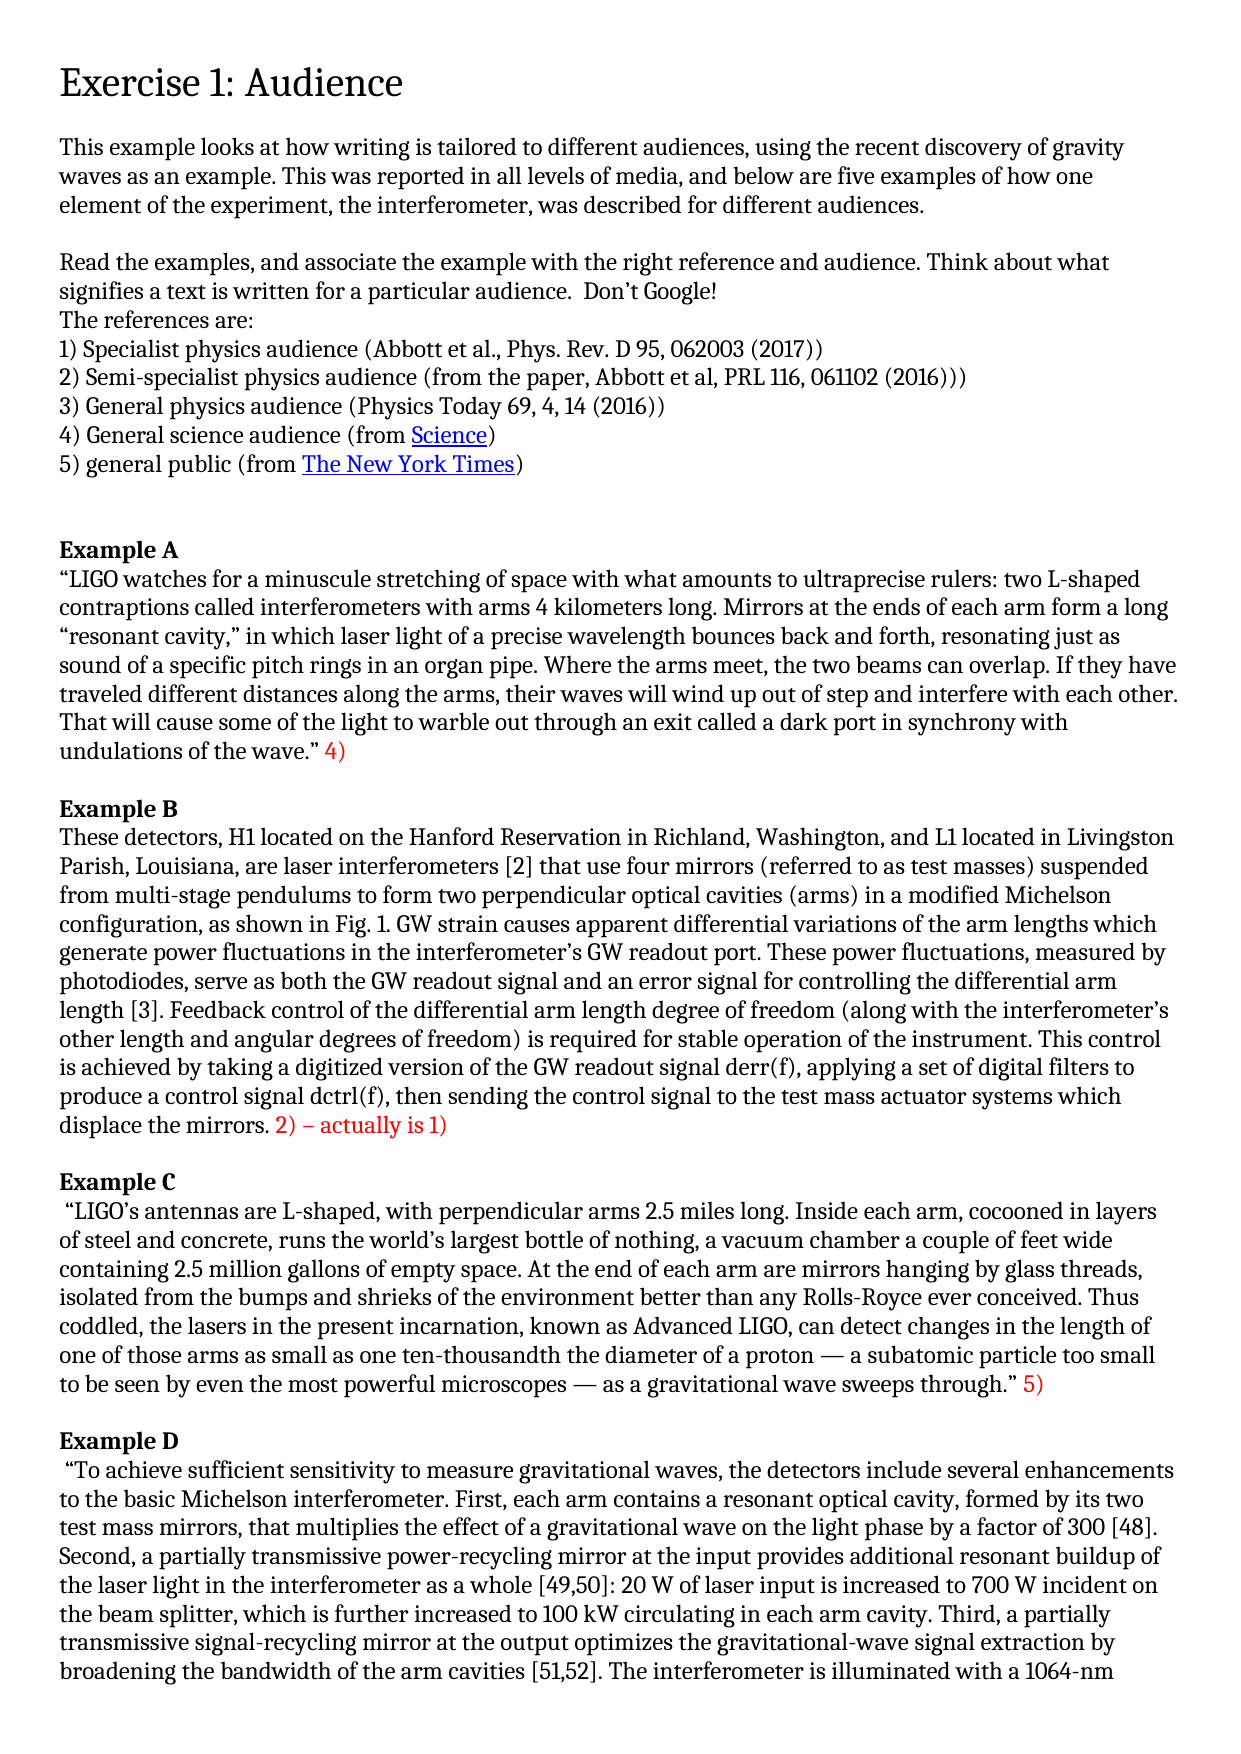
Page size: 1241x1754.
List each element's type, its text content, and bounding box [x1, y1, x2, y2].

text Example D [59, 1427, 1181, 1456]
text These detectors, H1 located on the Hanford Reservation in Richland, Washington, and L1 located in Livingston Parish, Louisiana, are laser interferometers [2] that use four mirrors (referred to as test masses) suspended from multi-stage pendulums to form two perpendicular optical cavities (arms) in a modified Michelson configuration, as shown in Fig. 1. GW strain causes apparent differential variations of the arm lengths which generate power fluctuations in the interferometer’s GW readout port. These power fluctuations, measured by photodiodes, serve as both the GW readout signal and an error signal for controlling the differential arm length [3]. Feedback control of the differential arm length degree of freedom (along with the interferometer’s other length and angular degrees of freedom) is required for stable operation of the instrument. This control is achieved by taking a digitized version of the GW readout signal derr(f), applying a set of digital filters to produce a control signal dctrl(f), then sending the control signal to the test mass actuator systems which displace the mirrors. 2) – actually is 1) [59, 823, 1181, 1139]
text Exercise 1: Audience [59, 59, 1181, 107]
text This example looks at how writing is tailored to different audiences, using the recent discovery of gravity waves as an example. This was reported in all levels of media, and below are five examples of how one element of the experiment, the interferometer, was described for different audiences. [59, 133, 1181, 219]
text The references are: [59, 306, 1181, 334]
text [59, 1456, 1181, 1686]
text 2) Semi-specialist physics audience (from the paper, Abbott et al, PRL 116, 061102 (2016))) [59, 363, 1181, 392]
text “LIGO’s antennas are L-shaped, with perpendicular arms 2.5 miles long. Inside each arm, cocooned in layers of steel and concrete, runs the world’s largest bottle of nothing, a vacuum chamber a couple of feet wide containing 2.5 million gallons of empty space. At the end of each arm are mirrors hanging by glass threads, isolated from the bumps and shrieks of the environment better than any Rolls-Royce ever conceived. Thus coddled, the lasers in the present incarnation, known as Advanced LIGO, can detect changes in the length of one of those arms as small as one ten-thousandth the diameter of a proton — a subatomic particle too small to be seen by even the most powerful microscopes — as a gravitational wave sweeps through.” 5) [59, 1197, 1181, 1398]
text Read the examples, and associate the example with the right reference and audience. Think about what signifies a text is written for a particular audience. Don’t Google! [59, 248, 1181, 306]
text “LIGO watches for a minuscule stretching of space with what amounts to ultraprecise rulers: two L-shaped contraptions called interferometers with arms 4 kilometers long. Mirrors at the ends of each arm form a long “resonant cavity,” in which laser light of a precise wavelength bounces back and forth, resonating just as sound of a specific pitch rings in an organ pipe. Where the arms meet, the two beams can overlap. If they have traveled different distances along the arms, their waves will wind up out of step and interfere with each other. That will cause some of the light to warble out through an exit called a dark port in synchrony with undulations of the wave.” 4) [59, 564, 1181, 766]
text 5) general public (from The New York Times) [59, 449, 1181, 478]
text 3) General physics audience (Physics Today 69, 4, 14 (2016)) [59, 392, 1181, 421]
text 4) General science audience (from Science) [59, 421, 1181, 449]
text Example C [59, 1168, 1181, 1197]
text Example B [59, 794, 1181, 823]
text Example A [59, 536, 1181, 564]
text 1) Specialist physics audience (Abbott et al., Phys. Rev. D 95, 062003 (2017)) [59, 334, 1181, 363]
